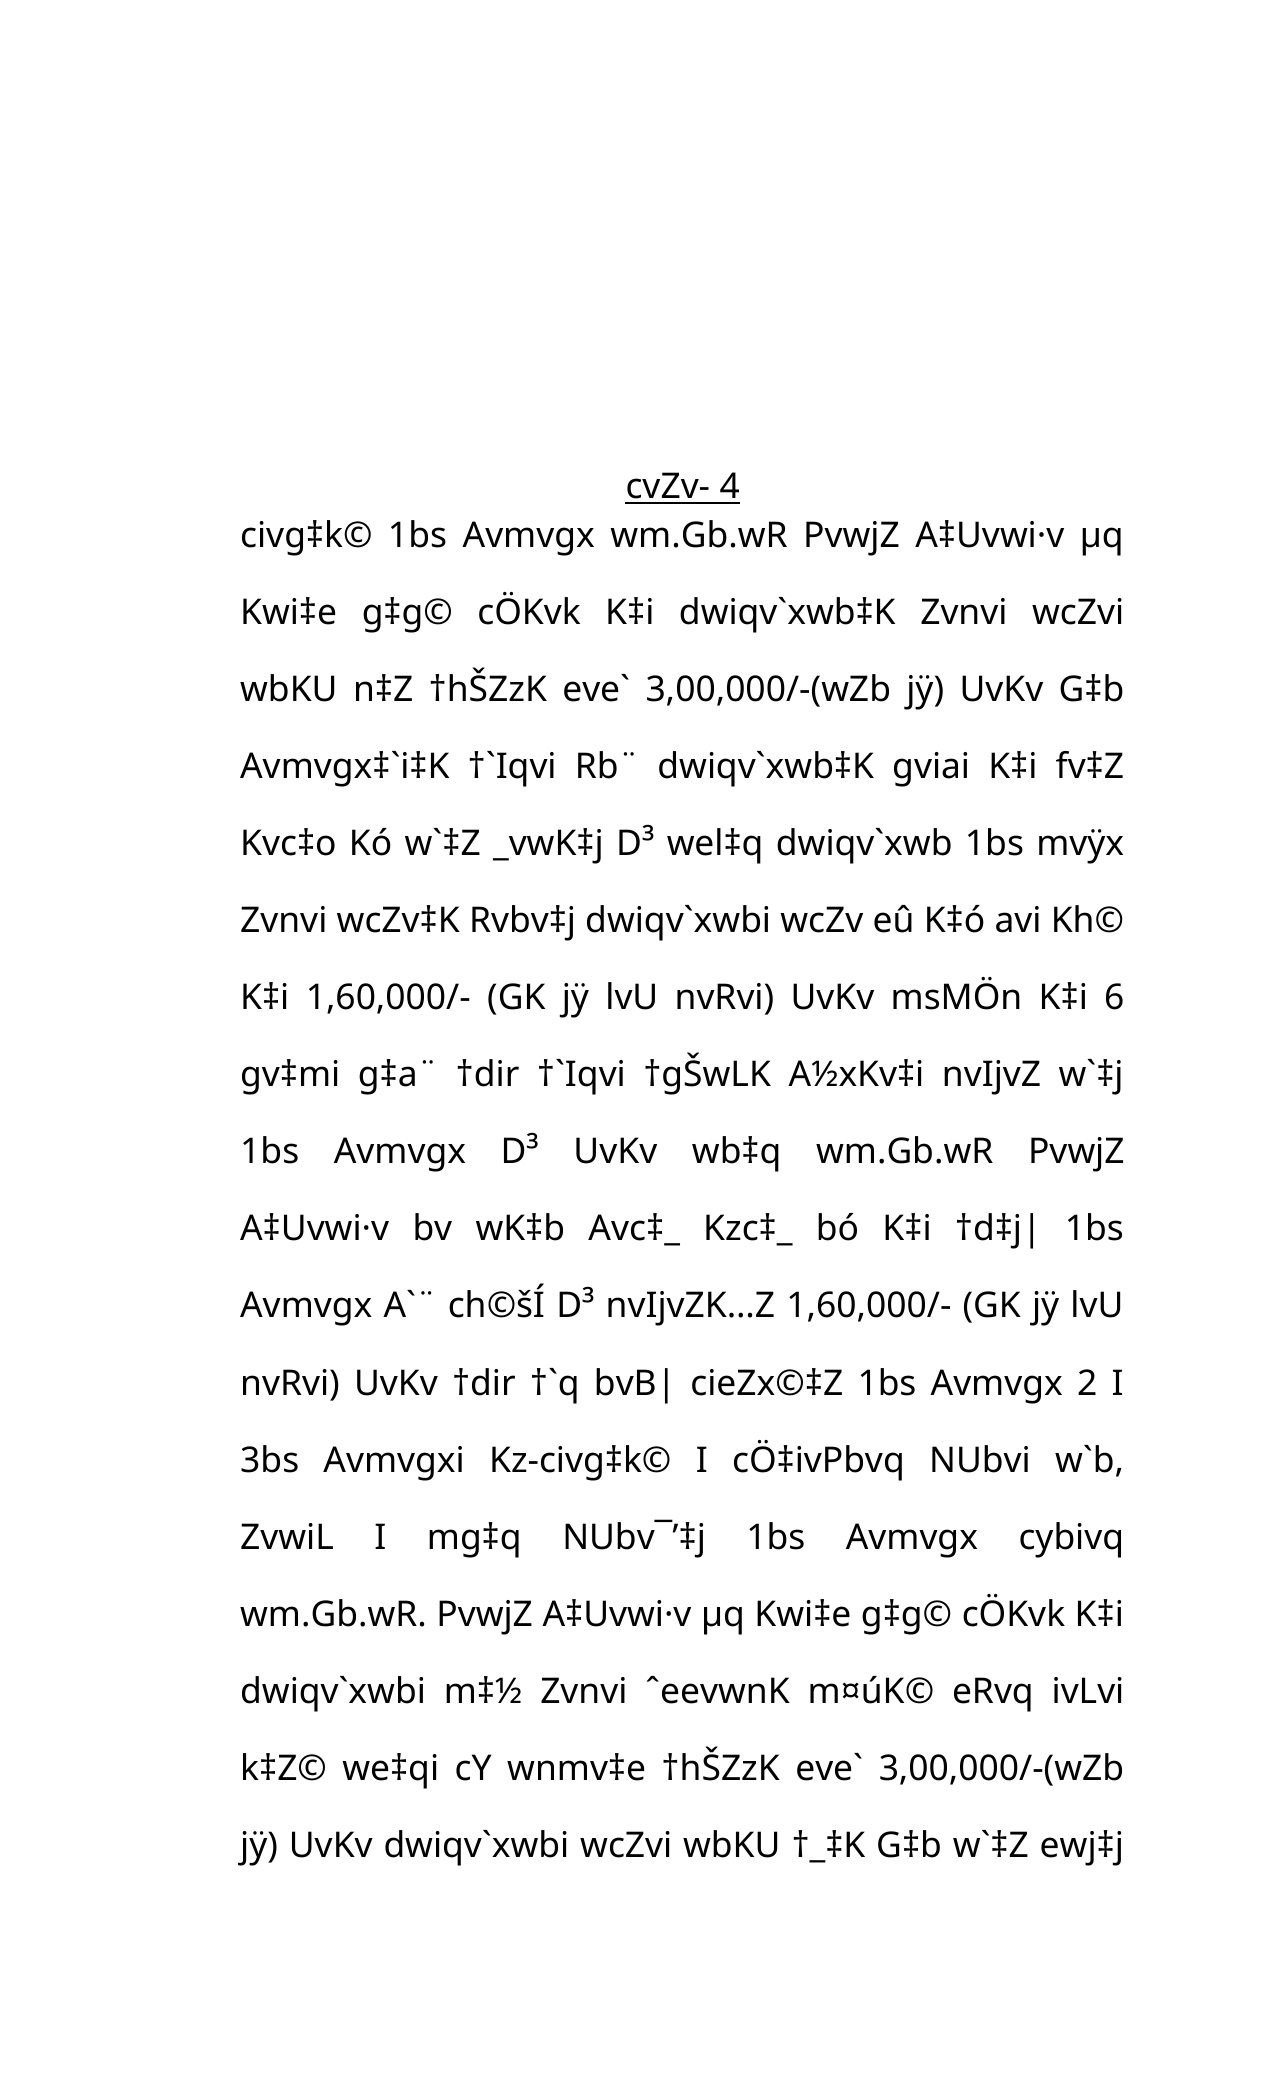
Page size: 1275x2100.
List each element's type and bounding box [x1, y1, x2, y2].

text [240, 509, 1125, 1868]
